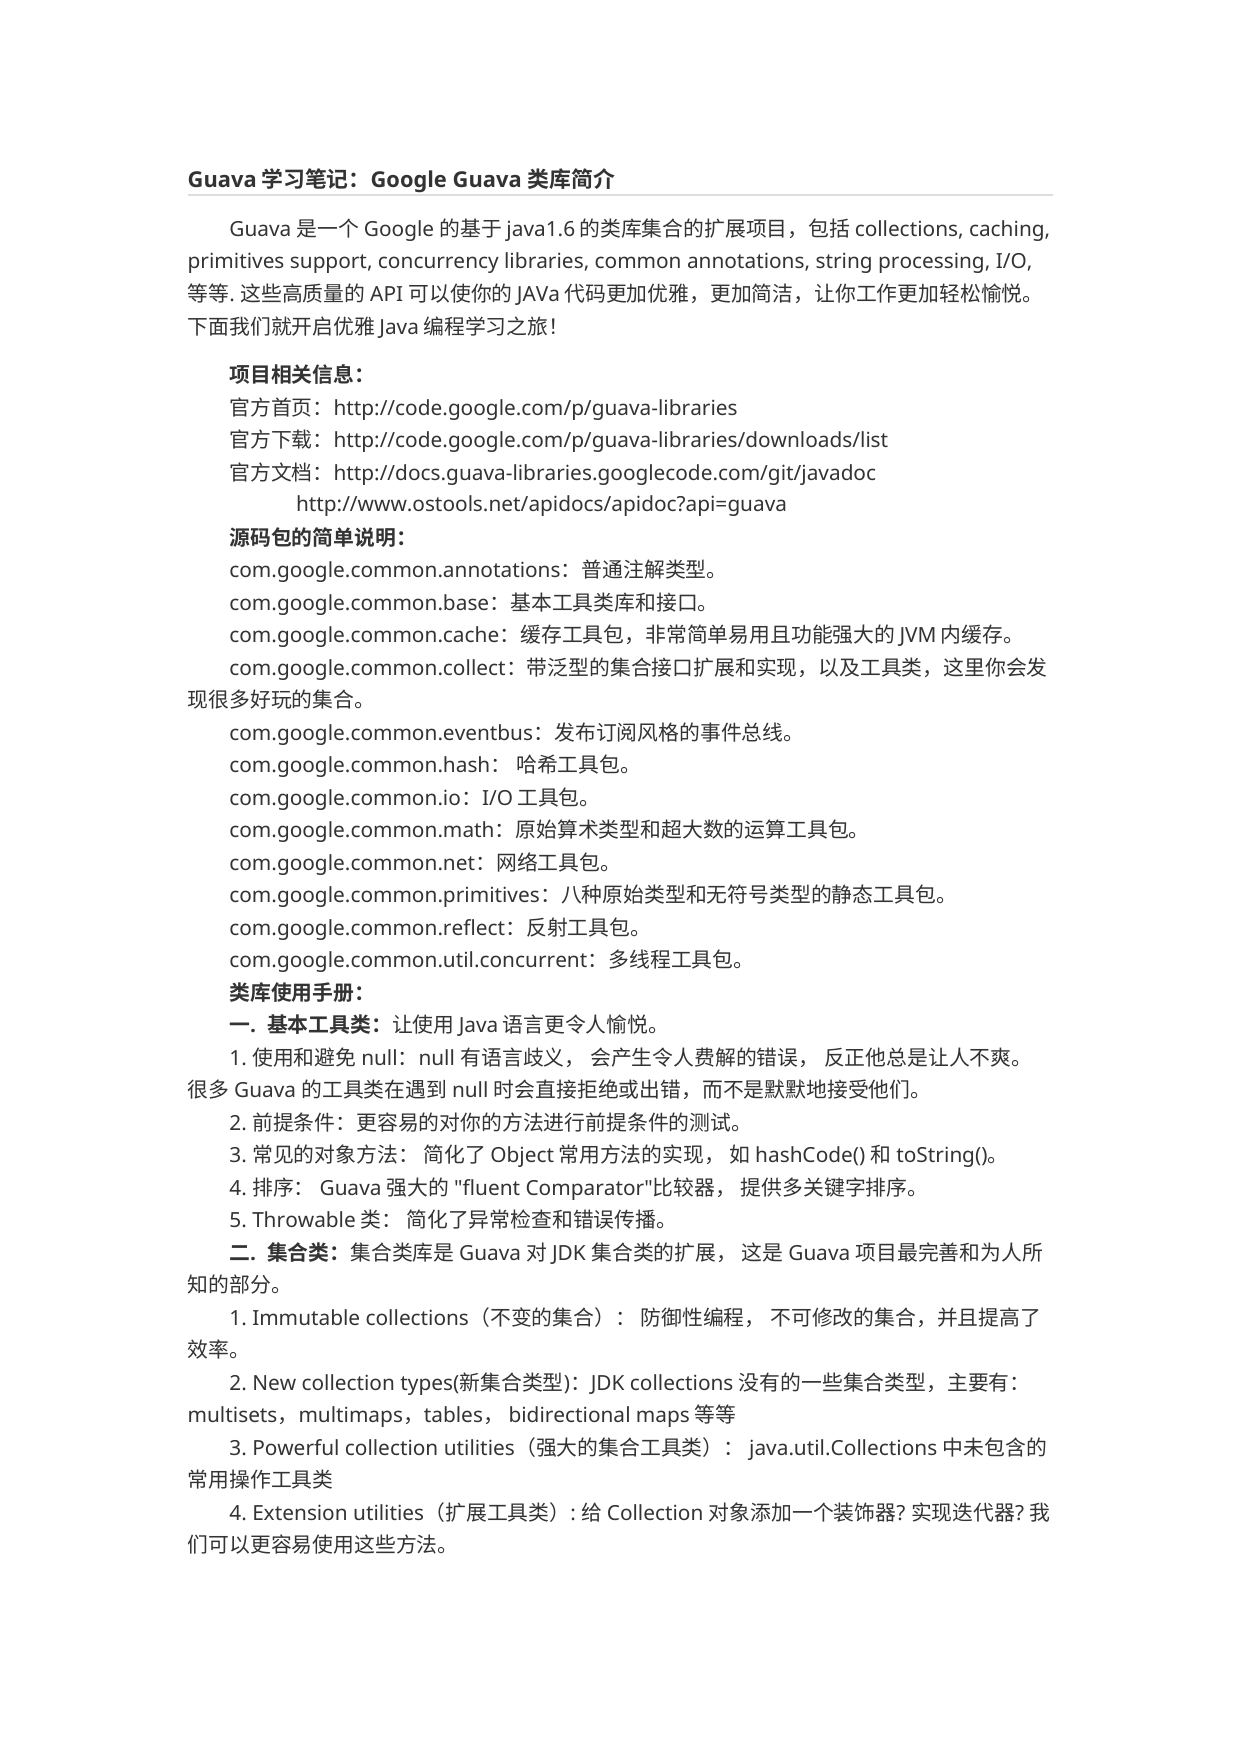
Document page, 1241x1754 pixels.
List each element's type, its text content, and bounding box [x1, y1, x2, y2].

text 二. 集合类：集合类库是 Guava 对 JDK 集合类的扩展， 这是 Guava 项目最完善和为人所知的部分。 [187, 1235, 1053, 1300]
text Guava学习笔记：Google Guava 类库简介 [187, 162, 1053, 196]
text Guava 是一个 Google 的基于java1.6的类库集合的扩展项目，包括 collections, caching, primitives support, concurrency libraries, common annotations, string processing, I/O, 等等. 这些高质量的 API 可以使你的JAVa代码更加优雅，更加简洁，让你工作更加轻松愉悦。下面我们就开启优雅Java编程学习之旅！ [187, 212, 1053, 342]
text 1. Immutable collections（不变的集合）： 防御性编程， 不可修改的集合，并且提高了效率。 2. New collection types(新集合类型)：JDK collections 没有的一些集合类型，主要有：multisets，multimaps，tables， bidirectional maps等等 3. Powerful collection utilities（强大的集合工具类）： java.util.Collections 中未包含的常用操作工具类 4. Extension utilities（扩展工具类）: 给 Collection 对象添加一个装饰器? 实现迭代器? 我们可以更容易使用这些方法。 [187, 1300, 1053, 1560]
text 一. 基本工具类：让使用Java语言更令人愉悦。 [187, 1007, 1053, 1040]
text 项目相关信息： [187, 357, 1053, 390]
text 源码包的简单说明： com.google.common.annotations：普通注解类型。 com.google.common.base：基本工具类库和接口。 com.google.common.cache：缓存工具包，非常简单易用且功能强大的JVM内缓存。 com.google.common.collect：带泛型的集合接口扩展和实现，以及工具类，这里你会发现很多好玩的集合。 com.google.common.eventbus：发布订阅风格的事件总线。 com.google.common.hash： 哈希工具包。 com.google.common.io：I/O工具包。 com.google.common.math：原始算术类型和超大数的运算工具包。 com.google.common.net：网络工具包。 com.google.common.primitives：八种原始类型和无符号类型的静态工具包。 com.google.common.reflect：反射工具包。 com.google.common.util.concurrent：多线程工具包。 [187, 520, 1053, 975]
text 官方首页：http://code.google.com/p/guava-libraries 官方下载：http://code.google.com/p/guava-libraries/downloads/list 官方文档：http://docs.guava-libraries.googlecode.com/git/javadoc http://www.ostools.net/apidocs/apidoc?api=guava [187, 390, 1053, 520]
text 1. 使用和避免 null：null 有语言歧义， 会产生令人费解的错误， 反正他总是让人不爽。很多 Guava 的工具类在遇到 null 时会直接拒绝或出错，而不是默默地接受他们。 2. 前提条件：更容易的对你的方法进行前提条件的测试。 3. 常见的对象方法： 简化了Object常用方法的实现， 如 hashCode() 和 toString()。 4. 排序： Guava 强大的 "fluent Comparator"比较器， 提供多关键字排序。 5. Throwable类： 简化了异常检查和错误传播。 [187, 1040, 1053, 1235]
text 类库使用手册： [187, 975, 1053, 1007]
